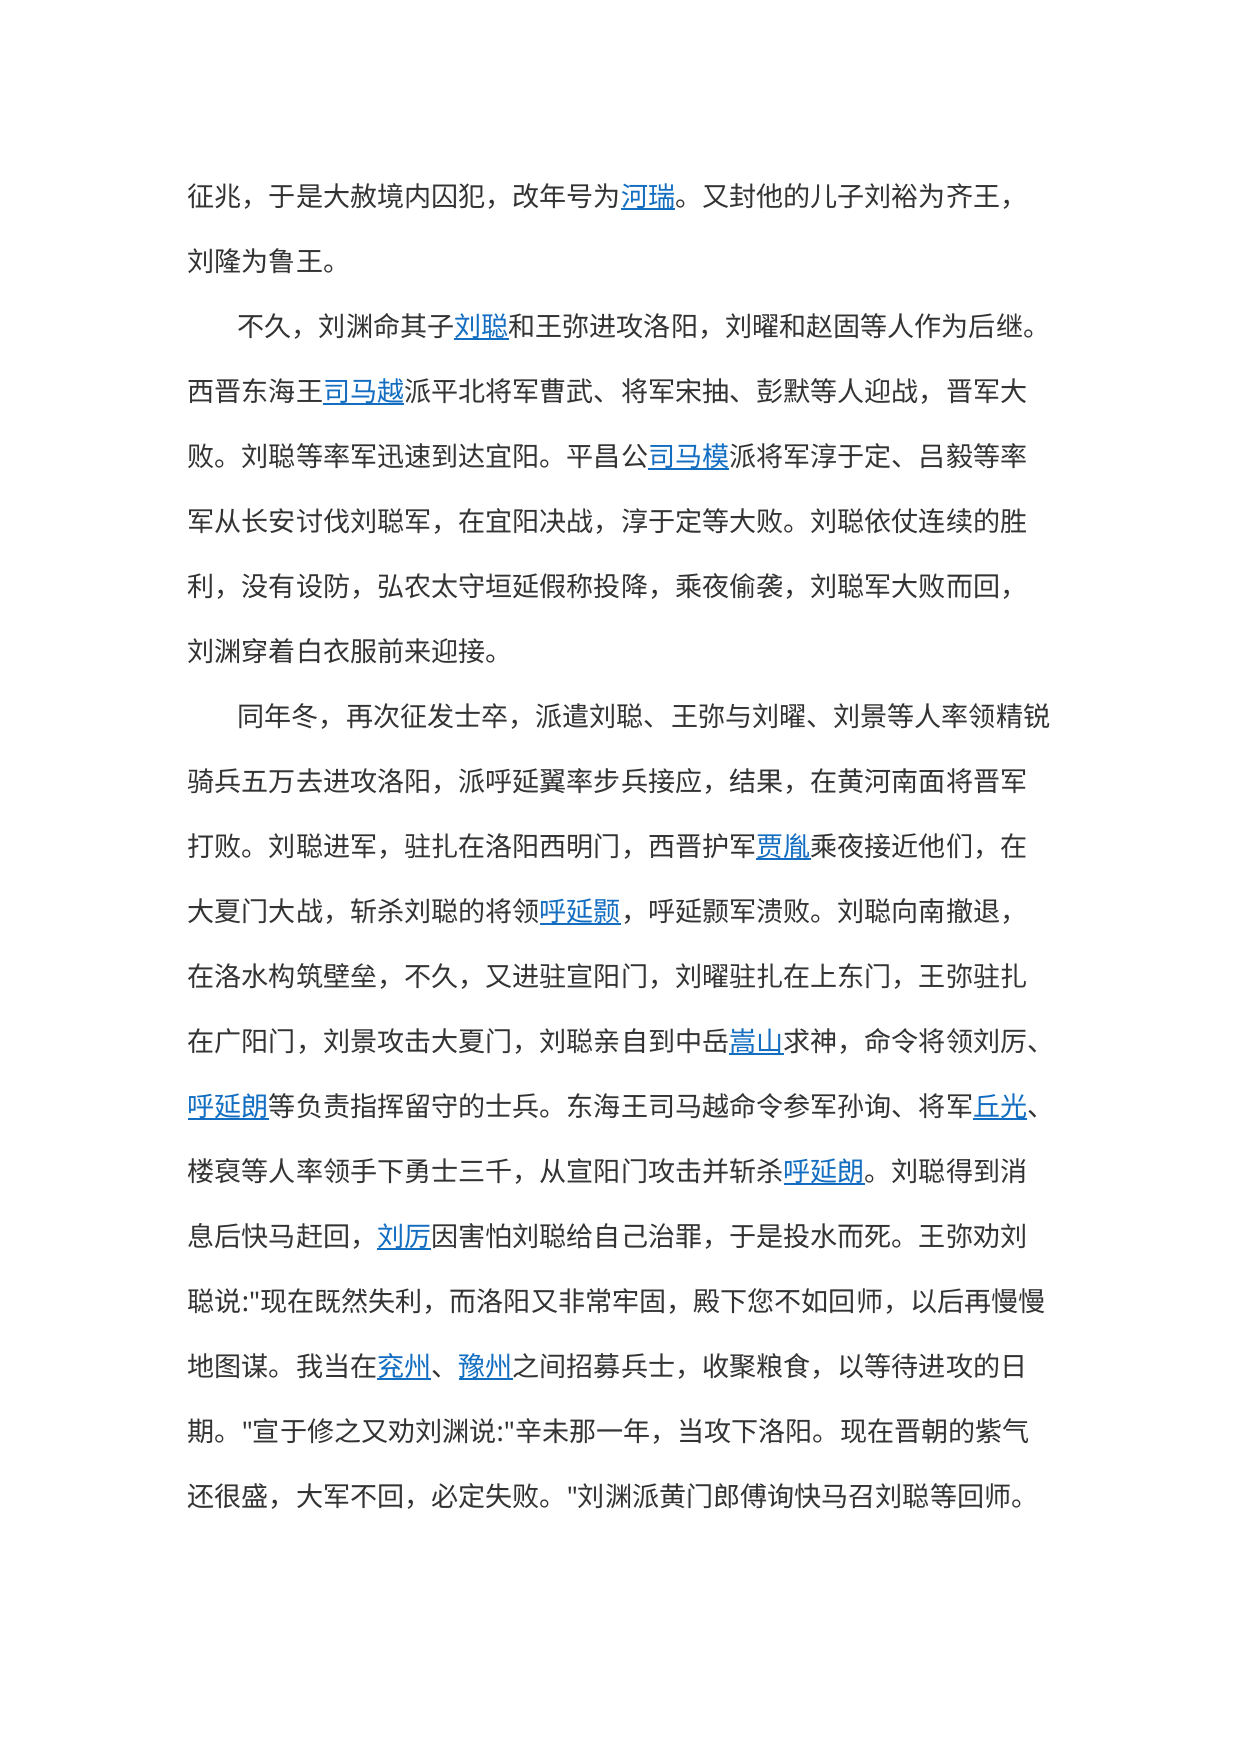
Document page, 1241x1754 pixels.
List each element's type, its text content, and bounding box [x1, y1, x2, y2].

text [187, 162, 1053, 292]
text 不久，刘渊命其子刘聪和王弥进攻洛阳，刘曜和赵固等人作为后继。西晋东海王司马越派平北将军曹武、将军宋抽、彭默等人迎战，晋军大败。刘聪等率军迅速到达宜阳。平昌公司马模派将军淳于定、吕毅等率军从长安讨伐刘聪军，在宜阳决战，淳于定等大败。刘聪依仗连续的胜利，没有设防，弘农太守垣延假称投降，乘夜偷袭，刘聪军大败而回，刘渊穿着白衣服前来迎接。 [187, 292, 1053, 682]
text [187, 682, 1053, 1527]
